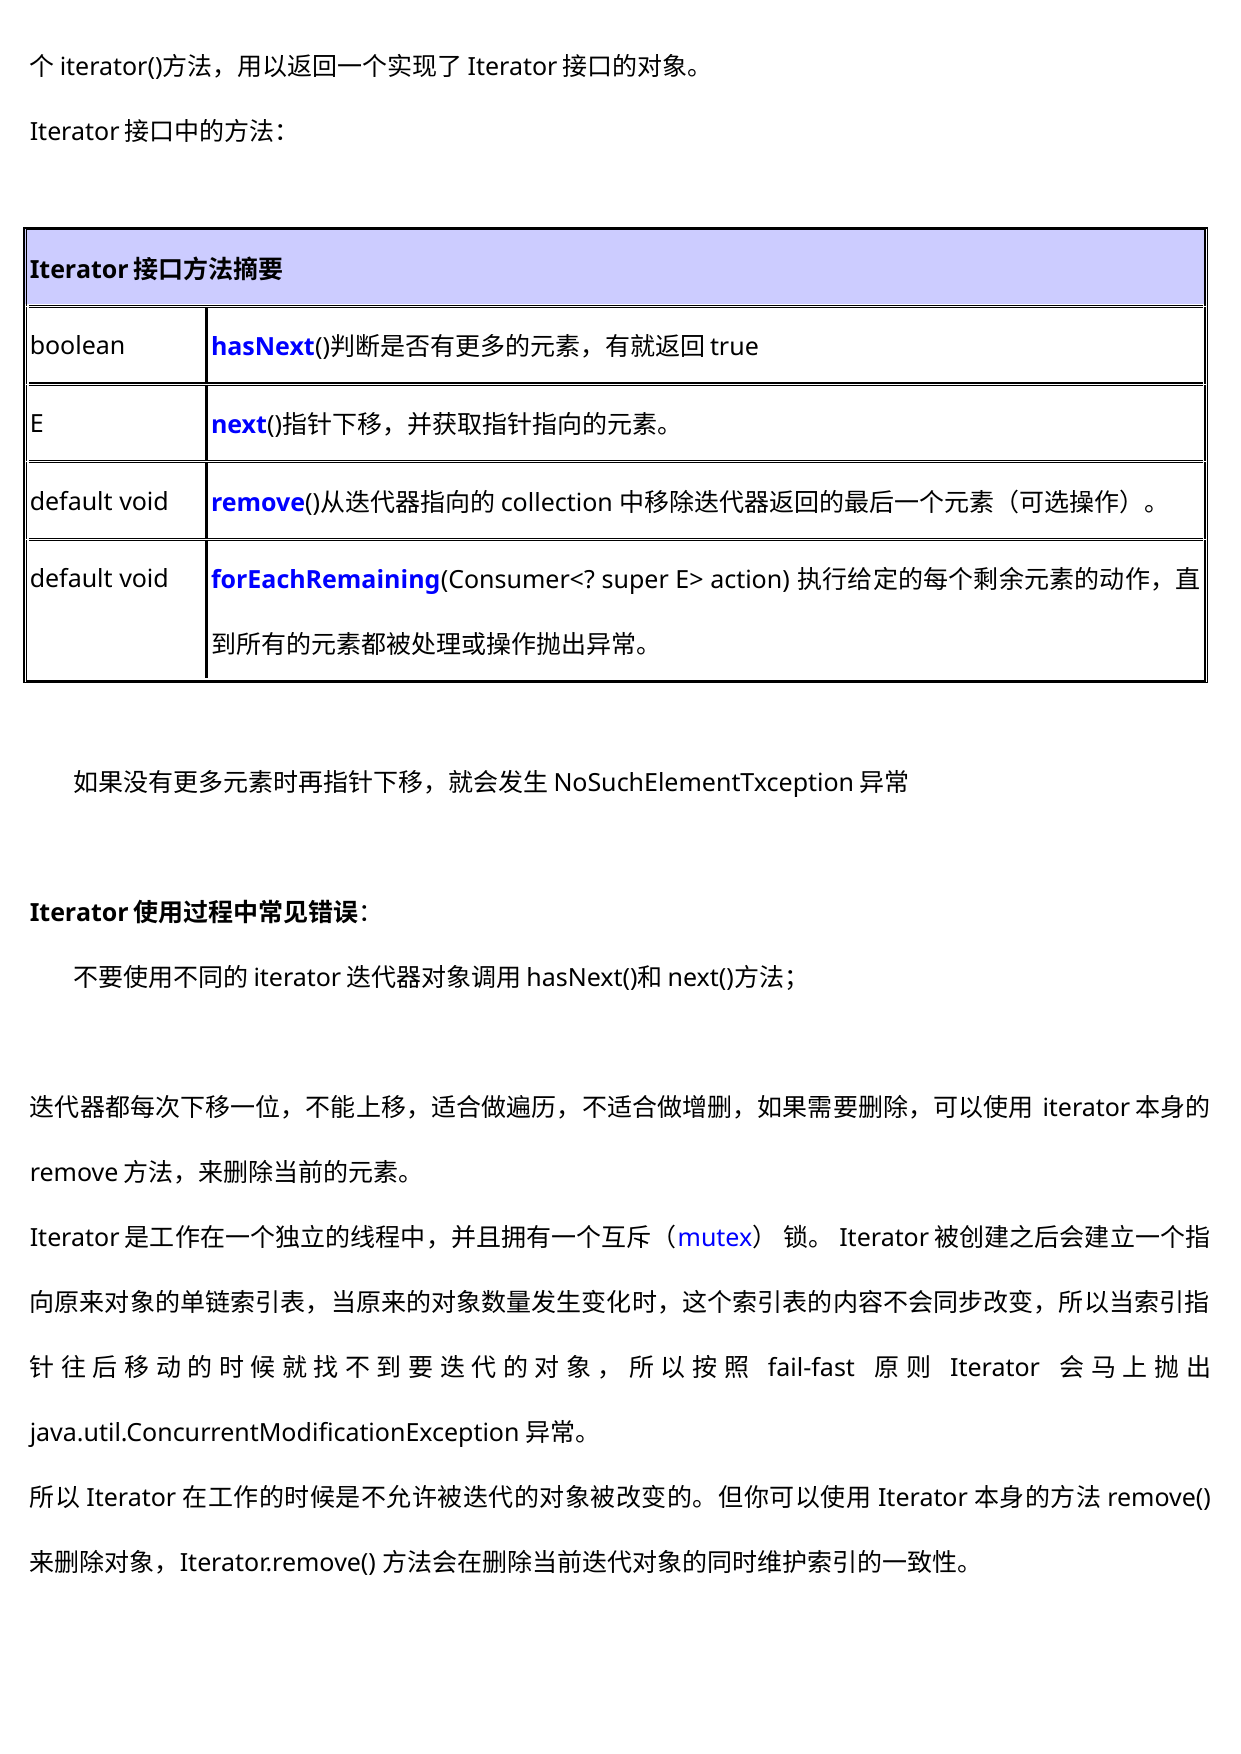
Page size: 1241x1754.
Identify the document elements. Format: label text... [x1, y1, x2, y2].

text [29, 32, 1211, 97]
table_cell forEachRemaining(Consumer<? super E> action) 执行给定的每个剩余元素的动作，直到所有的元素都被处理或操作抛出异常。 [206, 538, 1205, 680]
table_cell remove()从迭代器指向的 collection 中移除迭代器返回的最后一个元素（可选操作）。 [206, 460, 1206, 537]
text 不要使用不同的iterator迭代器对象调用hasNext()和next()方法； [29, 943, 1211, 1008]
text Iterator接口中的方法： [29, 97, 1211, 162]
table_cell E [27, 382, 205, 460]
table_cell boolean [27, 305, 205, 382]
title 迭代器都每次下移一位，不能上移，适合做遍历，不适合做增删，如果需要删除，可以使用iterator本身的remove方法，来删除当前的元素。 [29, 1073, 1211, 1203]
table_header Iterator接口方法摘要 [27, 230, 1204, 304]
text 如果没有更多元素时再指针下移，就会发生NoSuchElementTxception异常 [73, 748, 1211, 813]
title 所以 Iterator 在工作的时候是不允许被迭代的对象被改变的。但你可以使用 Iterator 本身的方法remove()来删除对象，Iterator.remove() 方法会在删除当前迭代对象的同时维护索引的一致性。 [29, 1463, 1211, 1593]
table_cell next()指针下移，并获取指针指向的元素。 [208, 382, 1205, 460]
table_cell default void [25, 460, 206, 537]
table_cell hasNext()判断是否有更多的元素，有就返回true [208, 305, 1205, 382]
title Iterator是工作在一个独立的线程中，并且拥有一个互斥（mutex） 锁。 Iterator被创建之后会建立一个指向原来对象的单链索引表，当原来的对象数量发生变化时，这个索引表的内容不会同步改变，所以当索引指针往后移动的时候就找不到要迭代的对象，所以按照 fail-fast 原则 Iterator 会马上抛出java.util.ConcurrentModificationException异常。 [29, 1203, 1211, 1463]
table_cell default void [27, 538, 206, 680]
text Iterator使用过程中常见错误： [29, 878, 1211, 943]
